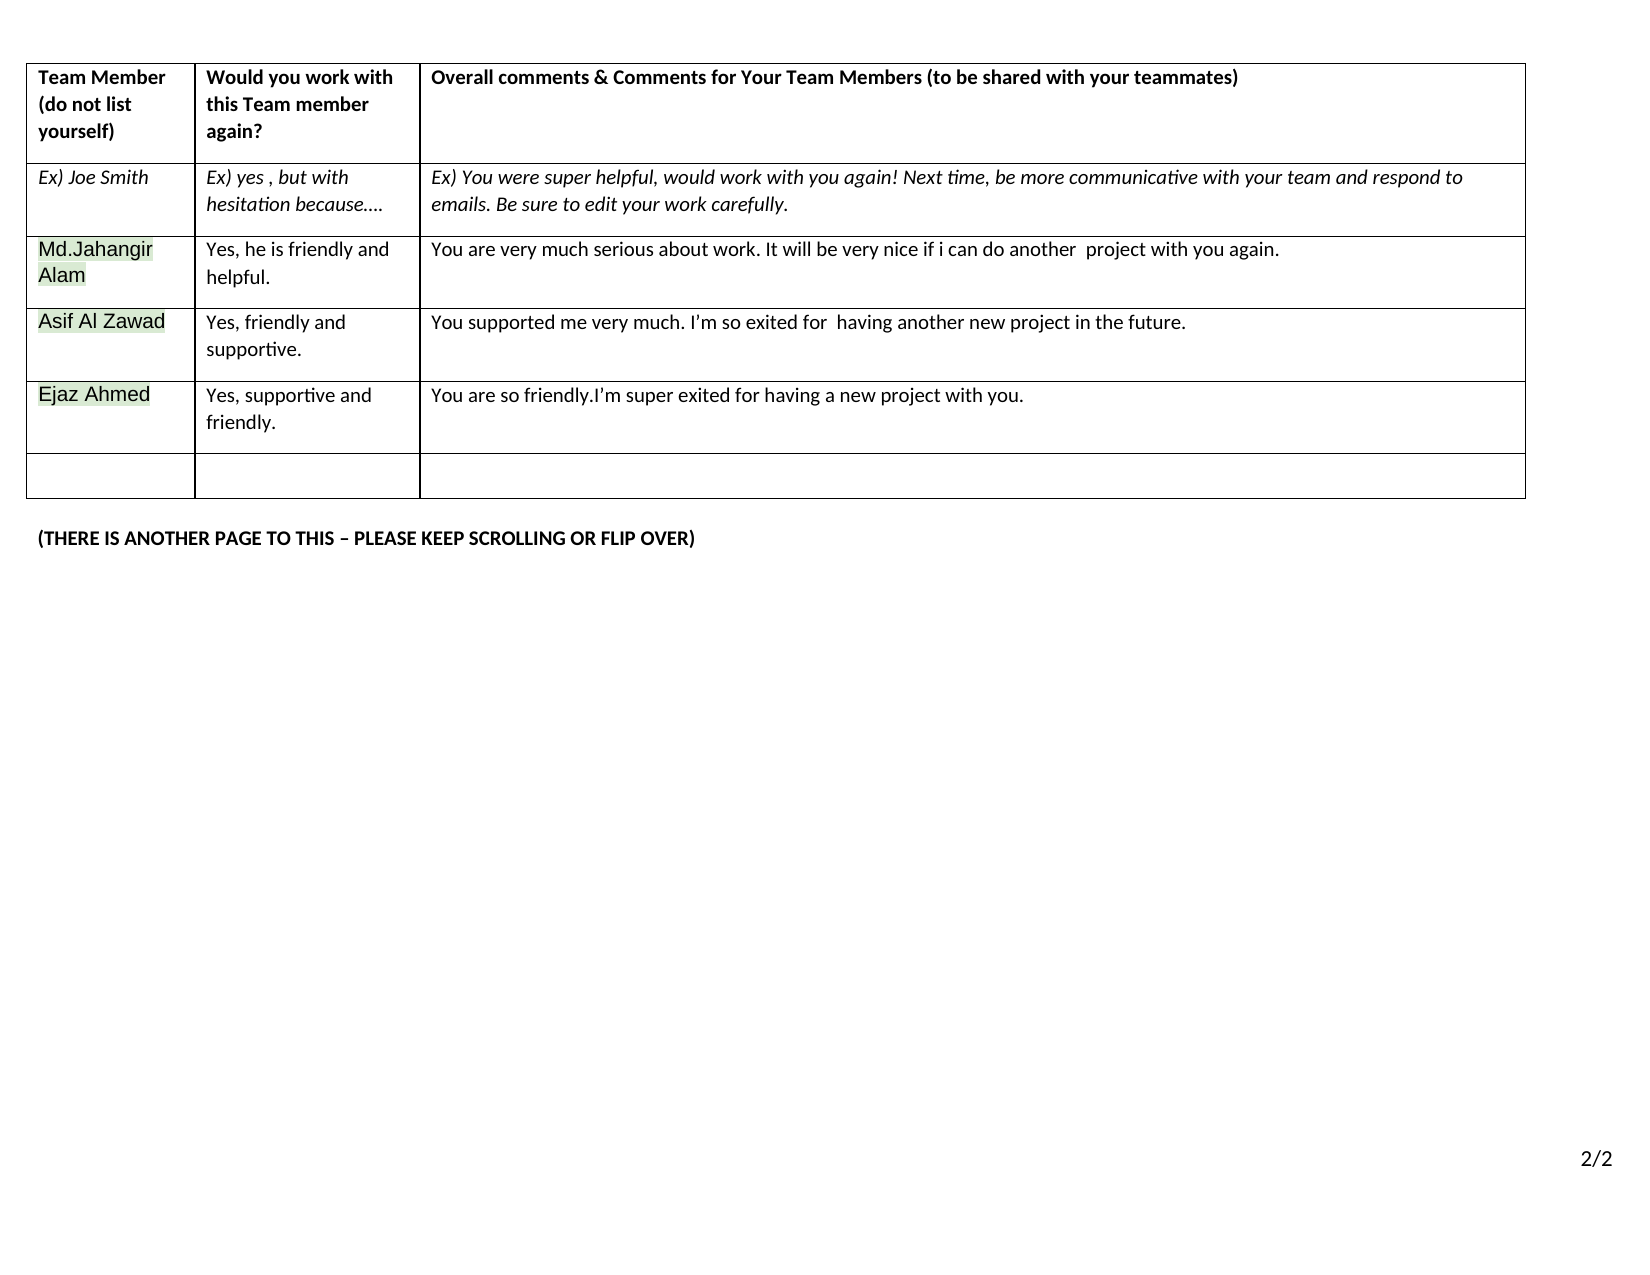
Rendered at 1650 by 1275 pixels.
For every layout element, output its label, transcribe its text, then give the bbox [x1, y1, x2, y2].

table_cell Ex) yes , but with hesitation because…. [196, 164, 419, 236]
table_cell You supported me very much. I’m so exited for having another new project in the future. [421, 309, 1525, 381]
table_cell [27, 454, 194, 498]
table_cell Ex) You were super helpful, would work with you again! Next time, be more communicative with your team and respond to emails. Be sure to edit your work carefully. [421, 164, 1525, 236]
table_cell Yes, friendly and supportive. [196, 309, 419, 381]
table_header Overall comments & Comments for Your Team Members (to be shared with your teammates) [421, 64, 1525, 163]
table_cell [196, 454, 419, 498]
table_header Team Member (do not list yourself) [27, 64, 194, 163]
table_cell [421, 454, 1525, 498]
table_cell Ejaz Ahmed [27, 382, 194, 453]
text (THERE IS ANOTHER PAGE TO THIS – PLEASE KEEP SCROLLING OR FLIP OVER) [37, 525, 1612, 550]
table_cell Asif Al Zawad [27, 309, 194, 381]
table_cell Md.Jahangir Alam [27, 237, 194, 308]
table_cell Ex) Joe Smith [27, 164, 194, 236]
table_cell You are so friendly.I’m super exited for having a new project with you. [421, 382, 1525, 453]
table_header Would you work with this Team member again? [196, 64, 419, 163]
table_cell Yes, he is friendly and helpful. [196, 237, 419, 308]
table_cell Yes, supportive and friendly. [196, 382, 419, 453]
table_cell You are very much serious about work. It will be very nice if i can do another project with you again. [421, 237, 1525, 308]
